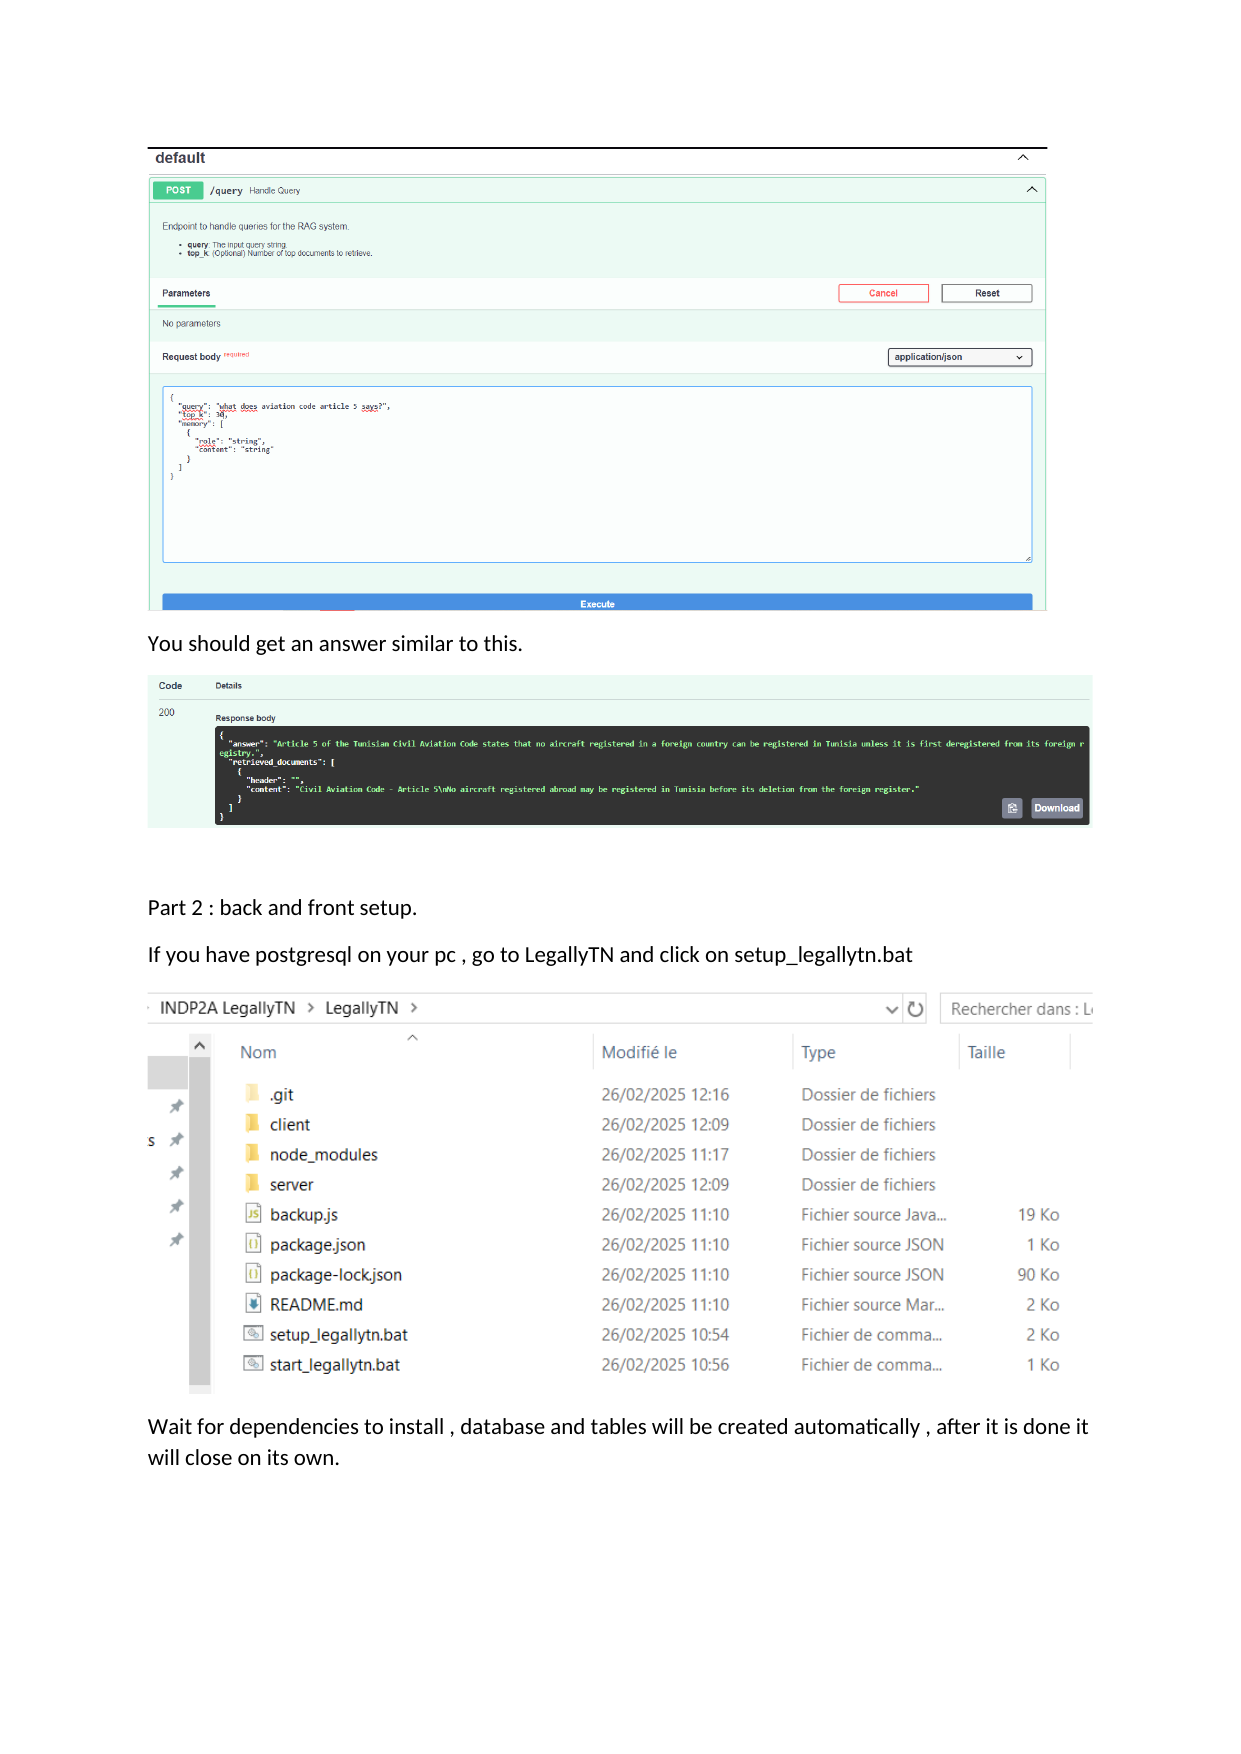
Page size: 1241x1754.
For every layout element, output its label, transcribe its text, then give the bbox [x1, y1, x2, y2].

picture [147, 675, 1093, 828]
picture [147, 987, 1093, 1394]
picture [147, 147, 1048, 611]
text You should get an answer similar to this. [148, 629, 1093, 657]
text If you have postgresql on your pc , go to LegallyTN and click on setup_legallytn.bat [148, 940, 1093, 968]
text Wait for dependencies to install , database and tables will be created automatically , after it is done it will close on its own. [148, 1412, 1093, 1471]
text Part 2 : back and front setup. [148, 893, 1093, 921]
